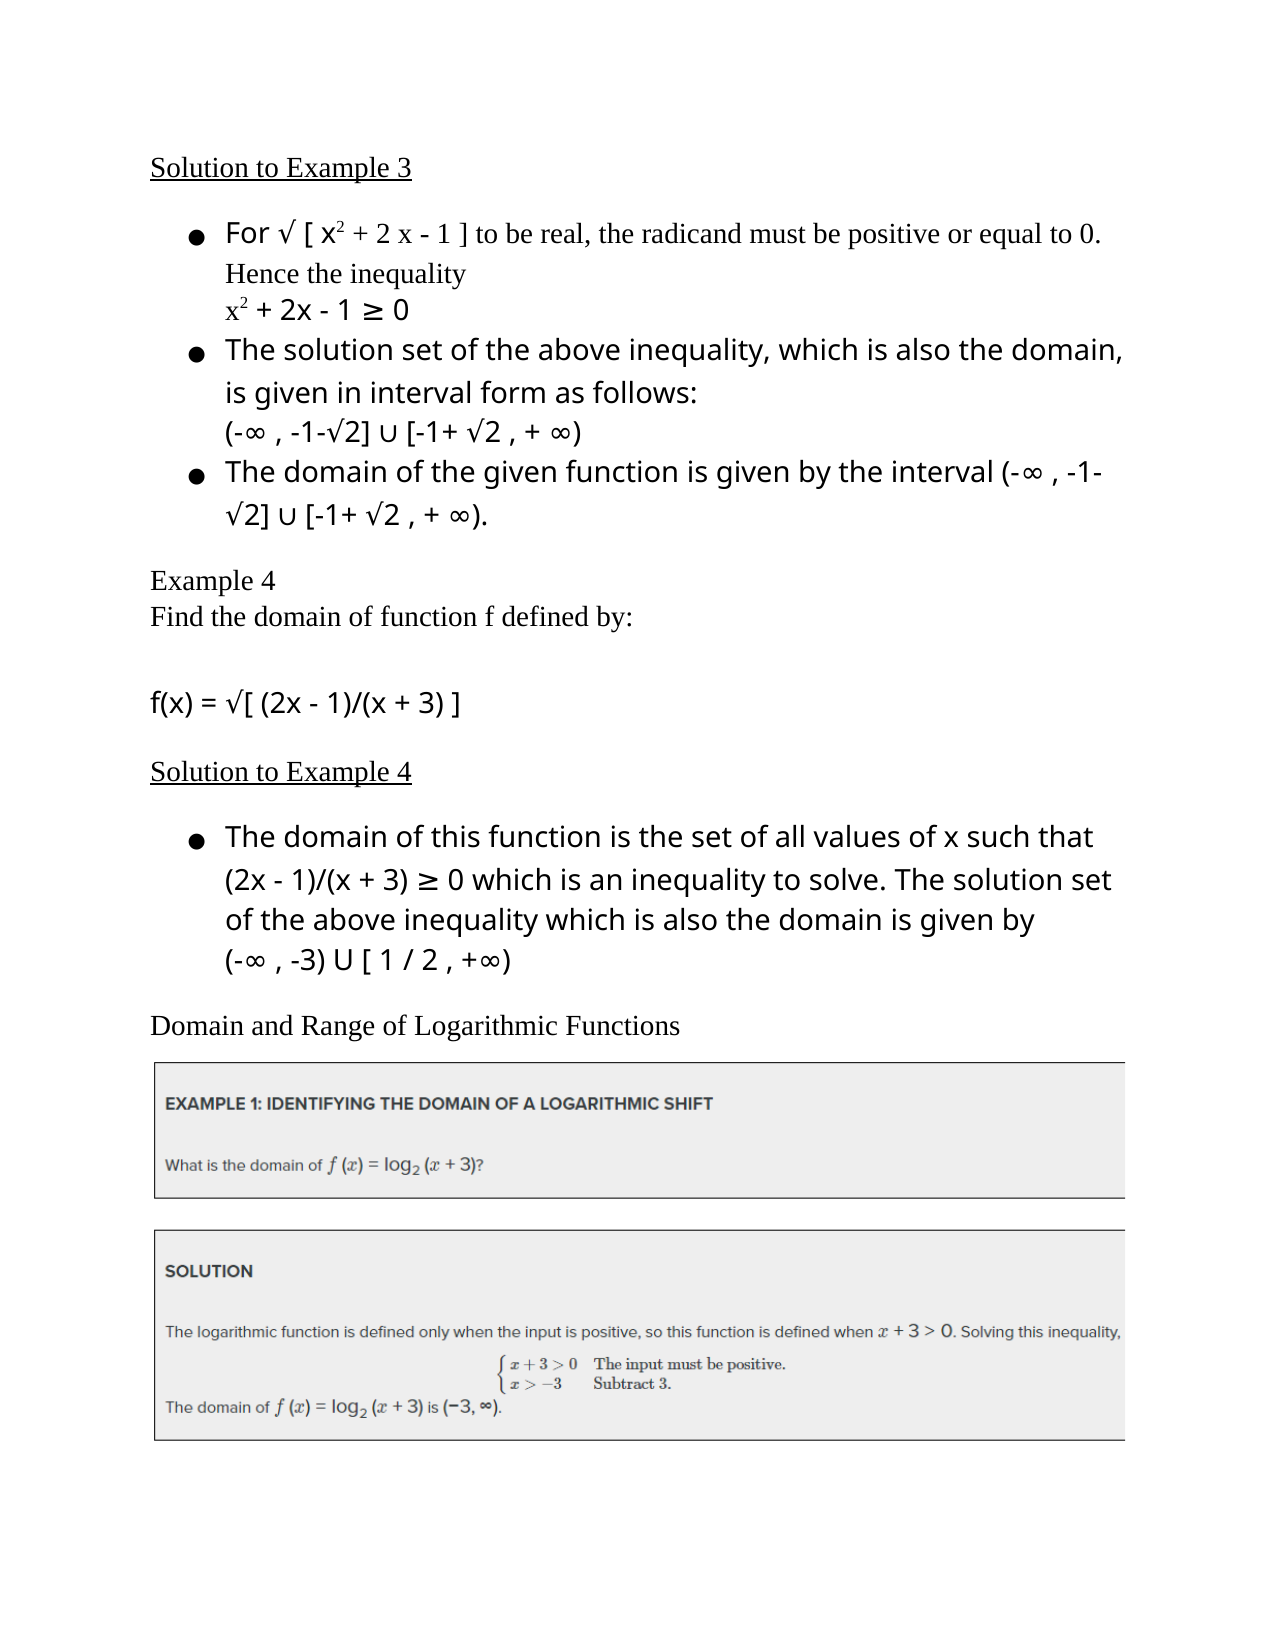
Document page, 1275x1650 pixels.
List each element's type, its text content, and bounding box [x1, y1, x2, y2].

subtitle Solution to Example 4 [150, 754, 1125, 787]
picture [150, 1058, 1125, 1449]
text Find the domain of function f defined by: [150, 599, 1125, 663]
text Domain and Range of Logarithmic Functions [150, 1008, 1125, 1041]
subtitle Solution to Example 3 [150, 150, 1125, 183]
list ∪ [187, 329, 1125, 451]
list 2 + 2 x - 1 ] to be real, the radicand must be positive or equal to 0. Hence the inequality x2 [187, 213, 1125, 329]
list ∪ [187, 451, 1125, 534]
subtitle Example 4 [150, 563, 1125, 597]
